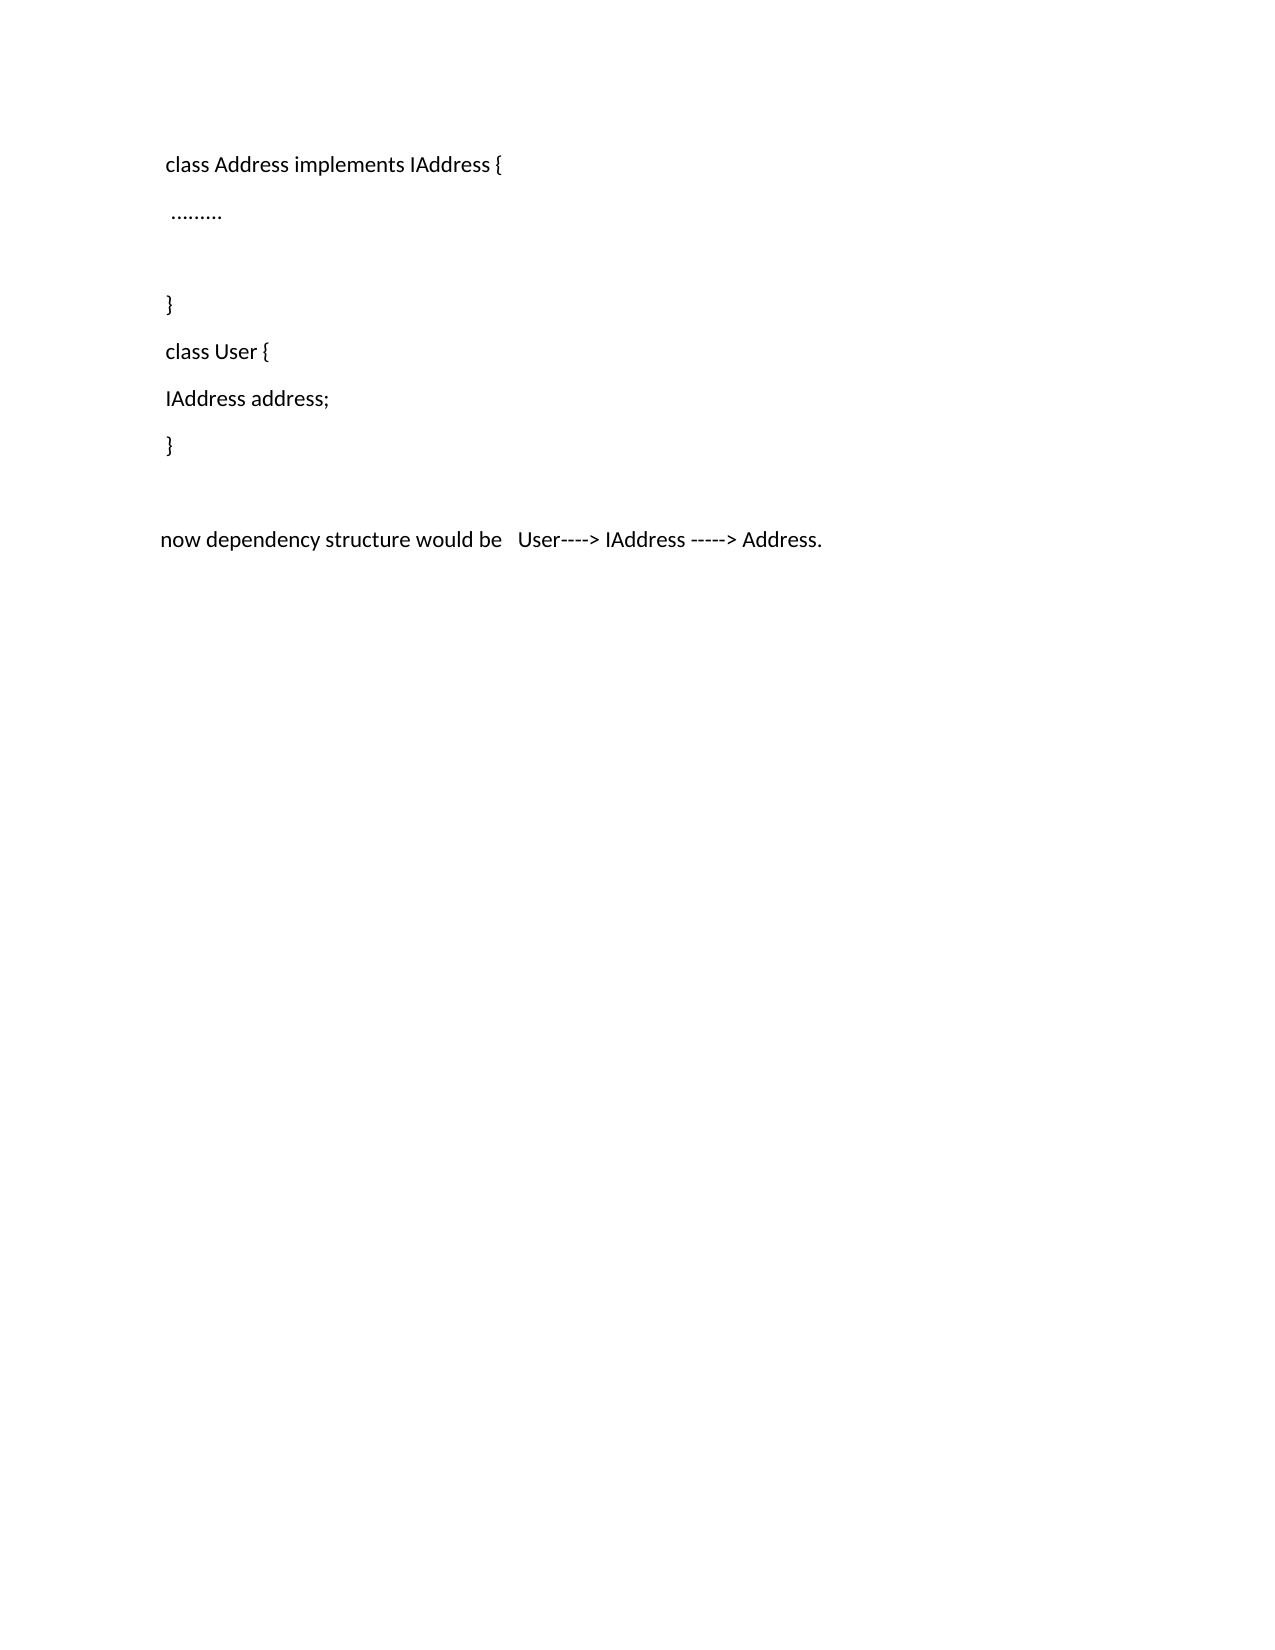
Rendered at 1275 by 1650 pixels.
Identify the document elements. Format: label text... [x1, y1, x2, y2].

text class User { [150, 337, 1125, 366]
text class Address implements IAddress { [150, 150, 1125, 178]
text ......... [150, 197, 1125, 225]
text IAddress address; [150, 384, 1125, 412]
text } [150, 431, 1125, 459]
text } [150, 291, 1125, 319]
text now dependency structure would be User----> IAddress -----> Address. [150, 525, 1125, 553]
